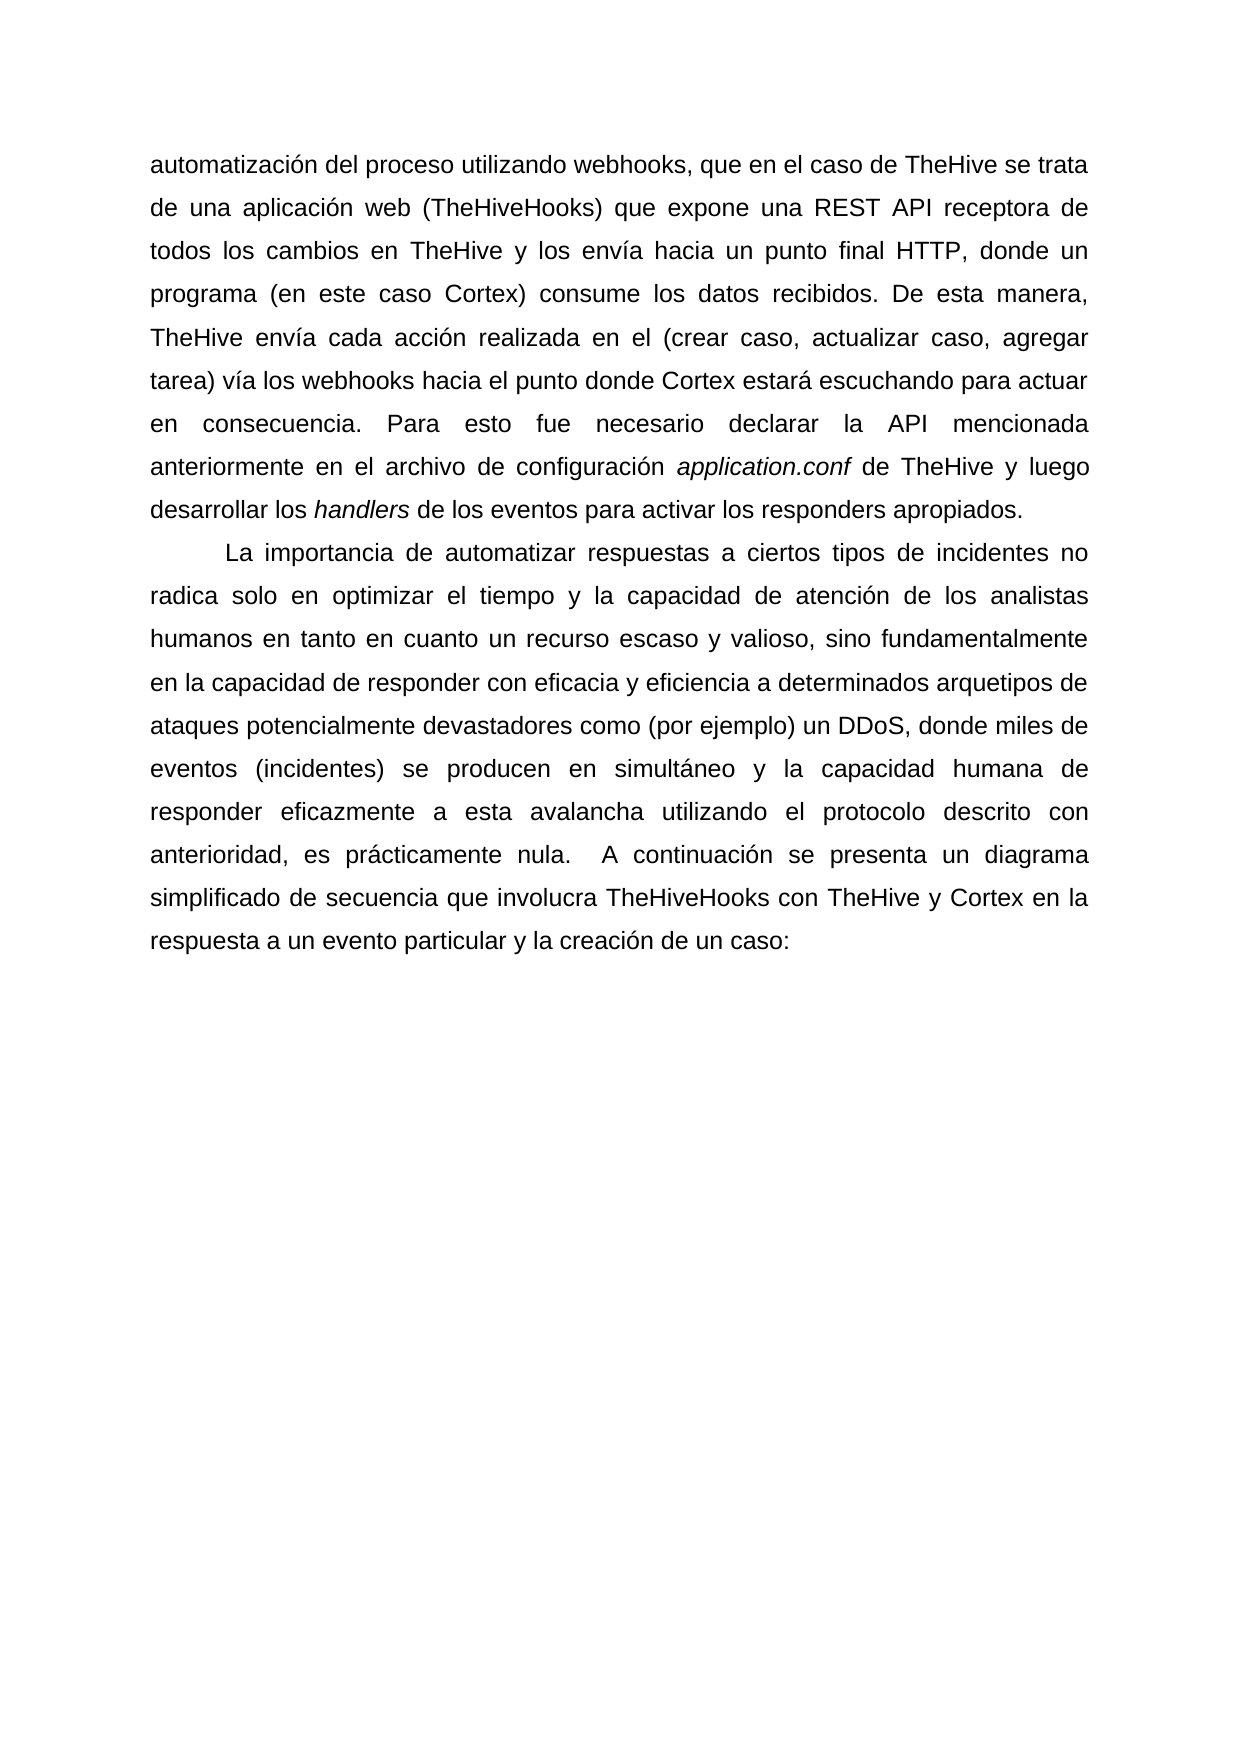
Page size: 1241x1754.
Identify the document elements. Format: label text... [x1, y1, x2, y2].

text La importancia de automatizar respuestas a ciertos tipos de incidentes no radica solo en optimizar el tiempo y la capacidad de atención de los analistas humanos en tanto en cuanto un recurso escaso y valioso, sino fundamentalmente en la capacidad de responder con eficacia y eficiencia a determinados arquetipos de ataques potencialmente devastadores como (por ejemplo) un DDoS, donde miles de eventos (incidentes) se producen en simultáneo y la capacidad humana de responder eficazmente a esta avalancha utilizando el protocolo descrito con anterioridad, es prácticamente nula. A continuación se presenta un diagrama simplificado de secuencia que involucra TheHiveHooks con TheHive y Cortex en la respuesta a un evento particular y la creación de un caso: [150, 538, 1090, 955]
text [150, 150, 1090, 524]
